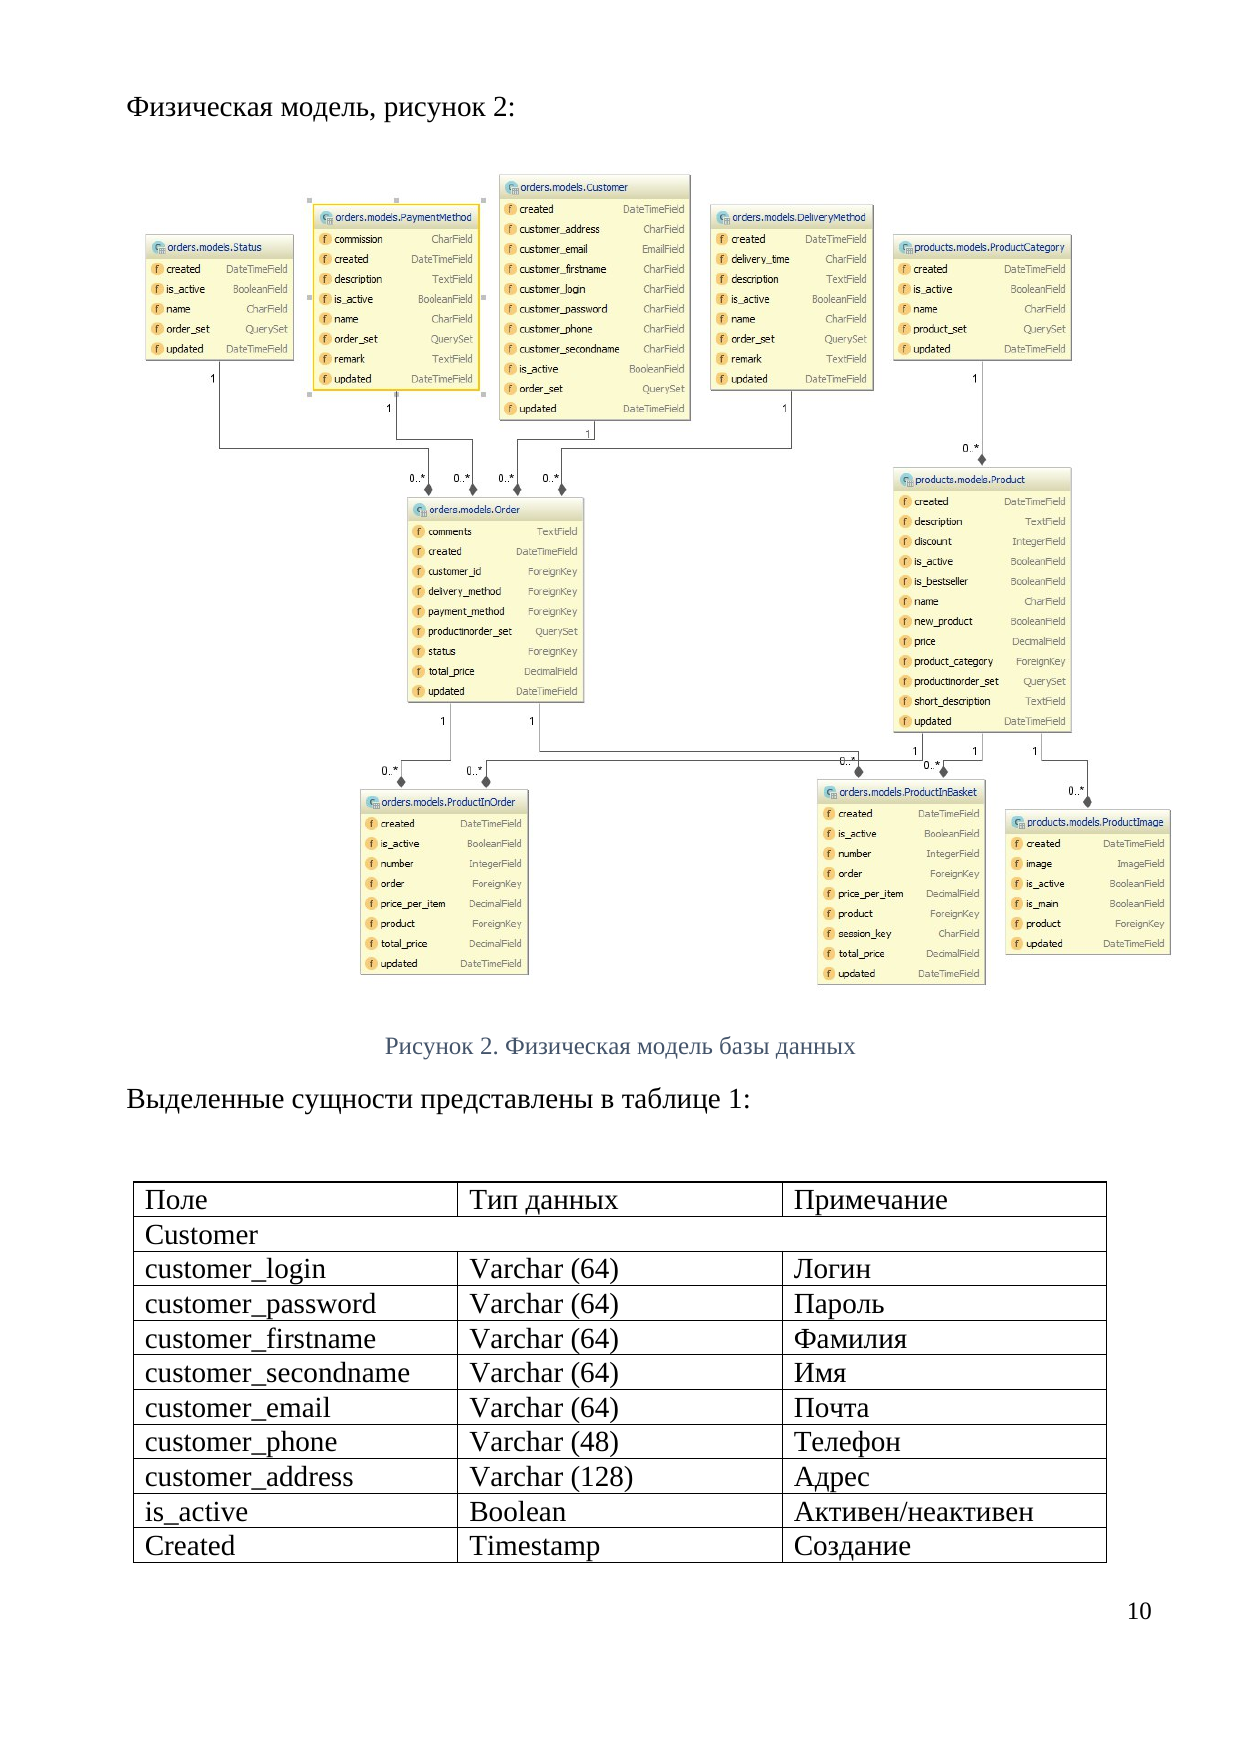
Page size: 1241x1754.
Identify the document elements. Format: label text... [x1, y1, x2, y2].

text Выделенные сущности представлены в таблице 1: [126, 1081, 1152, 1114]
table_header Примечание [783, 1183, 1106, 1216]
table_cell customer_email [134, 1390, 457, 1423]
table_cell Varchar (64) [458, 1286, 782, 1320]
table_cell Активен/неактивен [783, 1494, 1106, 1527]
table_cell Varchar (64) [458, 1355, 782, 1389]
table_header Поле [134, 1183, 457, 1216]
text Рисунок 2. Физическая модель базы данных [89, 1031, 1152, 1060]
table_cell customer_secondname [134, 1355, 457, 1389]
table_cell is_active [134, 1494, 457, 1527]
table_cell customer_phone [134, 1425, 457, 1458]
table_cell Пароль [783, 1286, 1106, 1320]
table_cell Varchar (64) [458, 1321, 782, 1354]
table_cell Timestamp [458, 1528, 782, 1562]
table_cell Varchar (64) [458, 1390, 782, 1423]
table_cell Имя [783, 1355, 1106, 1389]
table_cell Boolean [458, 1494, 782, 1527]
table_cell customer_login [134, 1252, 457, 1285]
table_cell Varchar (128) [458, 1459, 782, 1493]
table_cell Создание [783, 1528, 1106, 1562]
table_cell Varchar (64) [458, 1252, 782, 1285]
table_header Тип данных [458, 1183, 782, 1216]
picture [126, 155, 1189, 998]
table_cell Customer [134, 1217, 1106, 1251]
table_cell Логин [783, 1252, 1106, 1285]
table_cell customer_address [134, 1459, 457, 1493]
table_cell Телефон [783, 1425, 1106, 1458]
table_cell customer_password [134, 1286, 457, 1320]
table_cell Фамилия [783, 1321, 1106, 1354]
table_cell Varchar (48) [458, 1425, 782, 1458]
table_cell Адрес [783, 1459, 1106, 1493]
table_cell customer_firstname [134, 1321, 457, 1354]
text Физическая модель, рисунок 2: [126, 89, 1152, 122]
table_cell Почта [783, 1390, 1106, 1423]
table_cell Created [134, 1528, 457, 1562]
